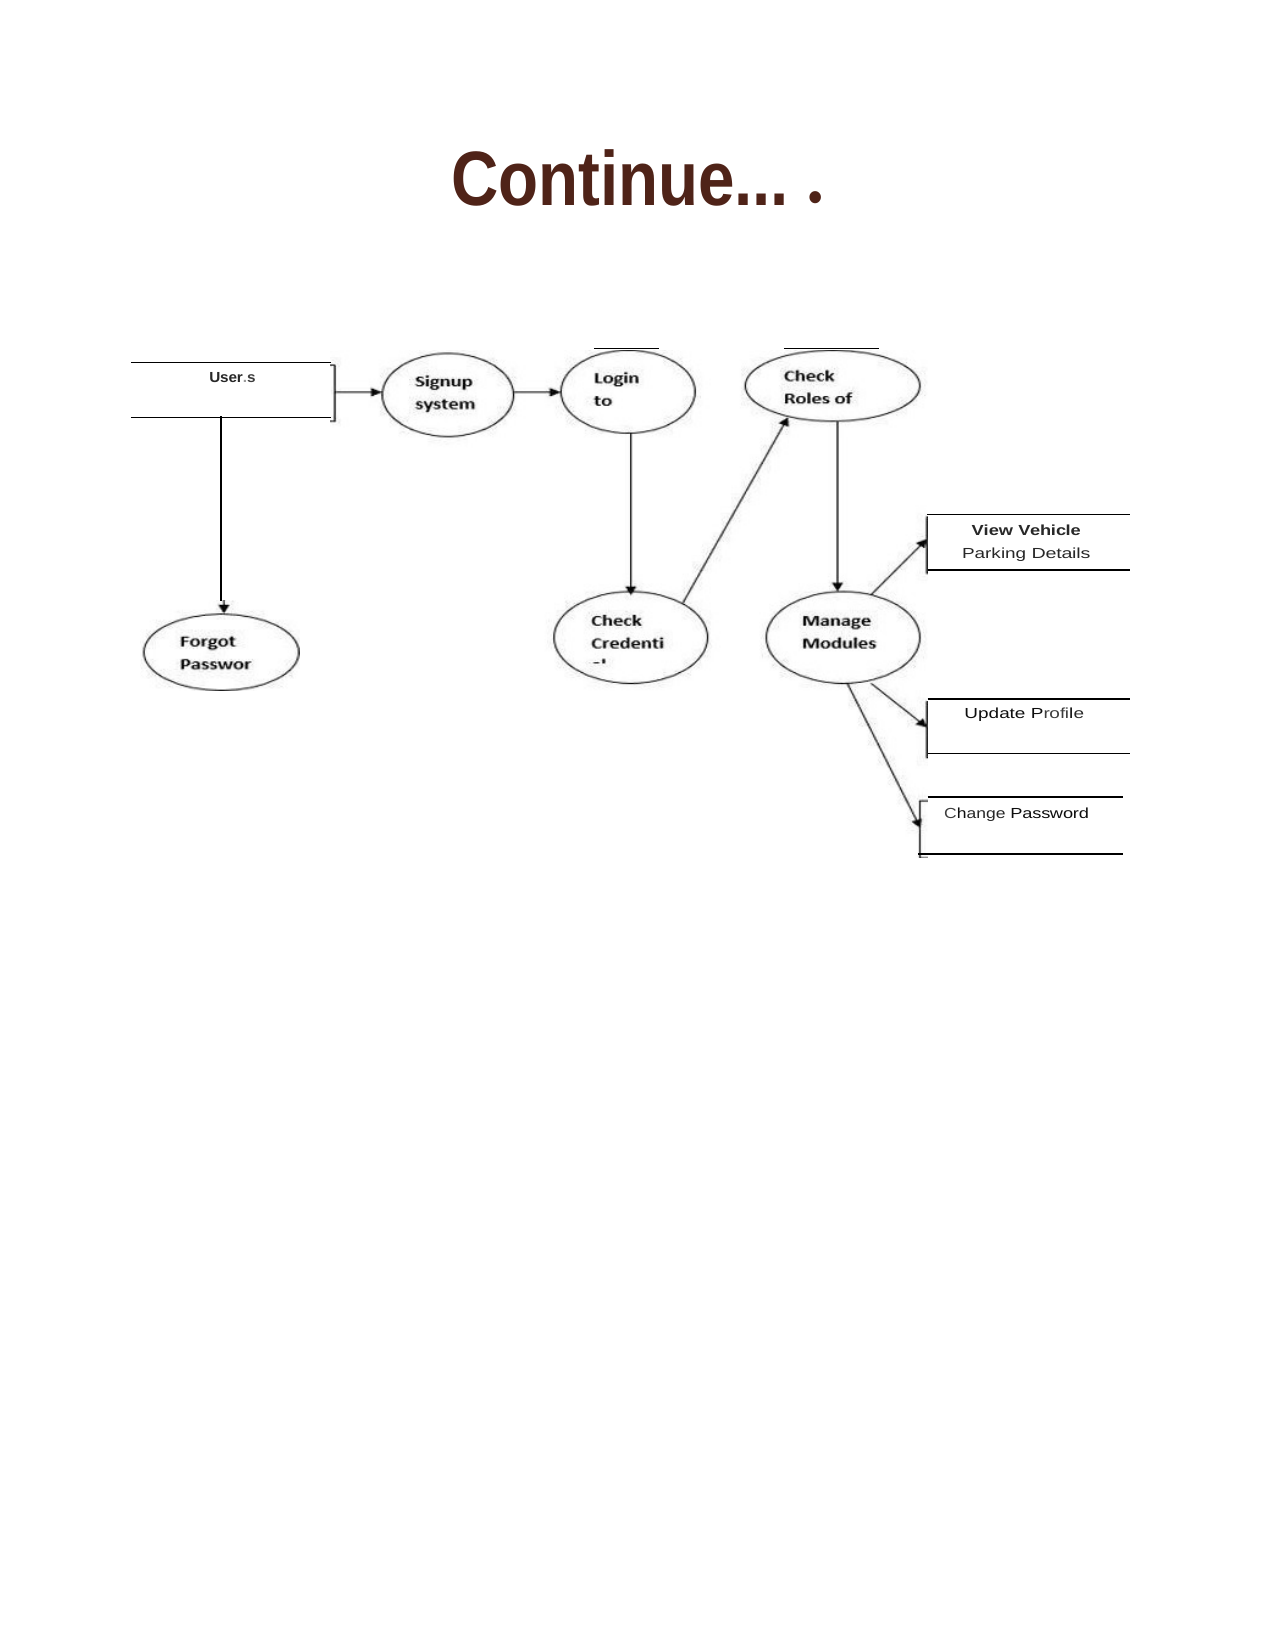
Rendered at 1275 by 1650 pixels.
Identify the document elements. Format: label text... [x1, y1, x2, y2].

picture [330, 350, 928, 858]
text Continue... • [37, 133, 1237, 222]
picture [140, 600, 300, 691]
